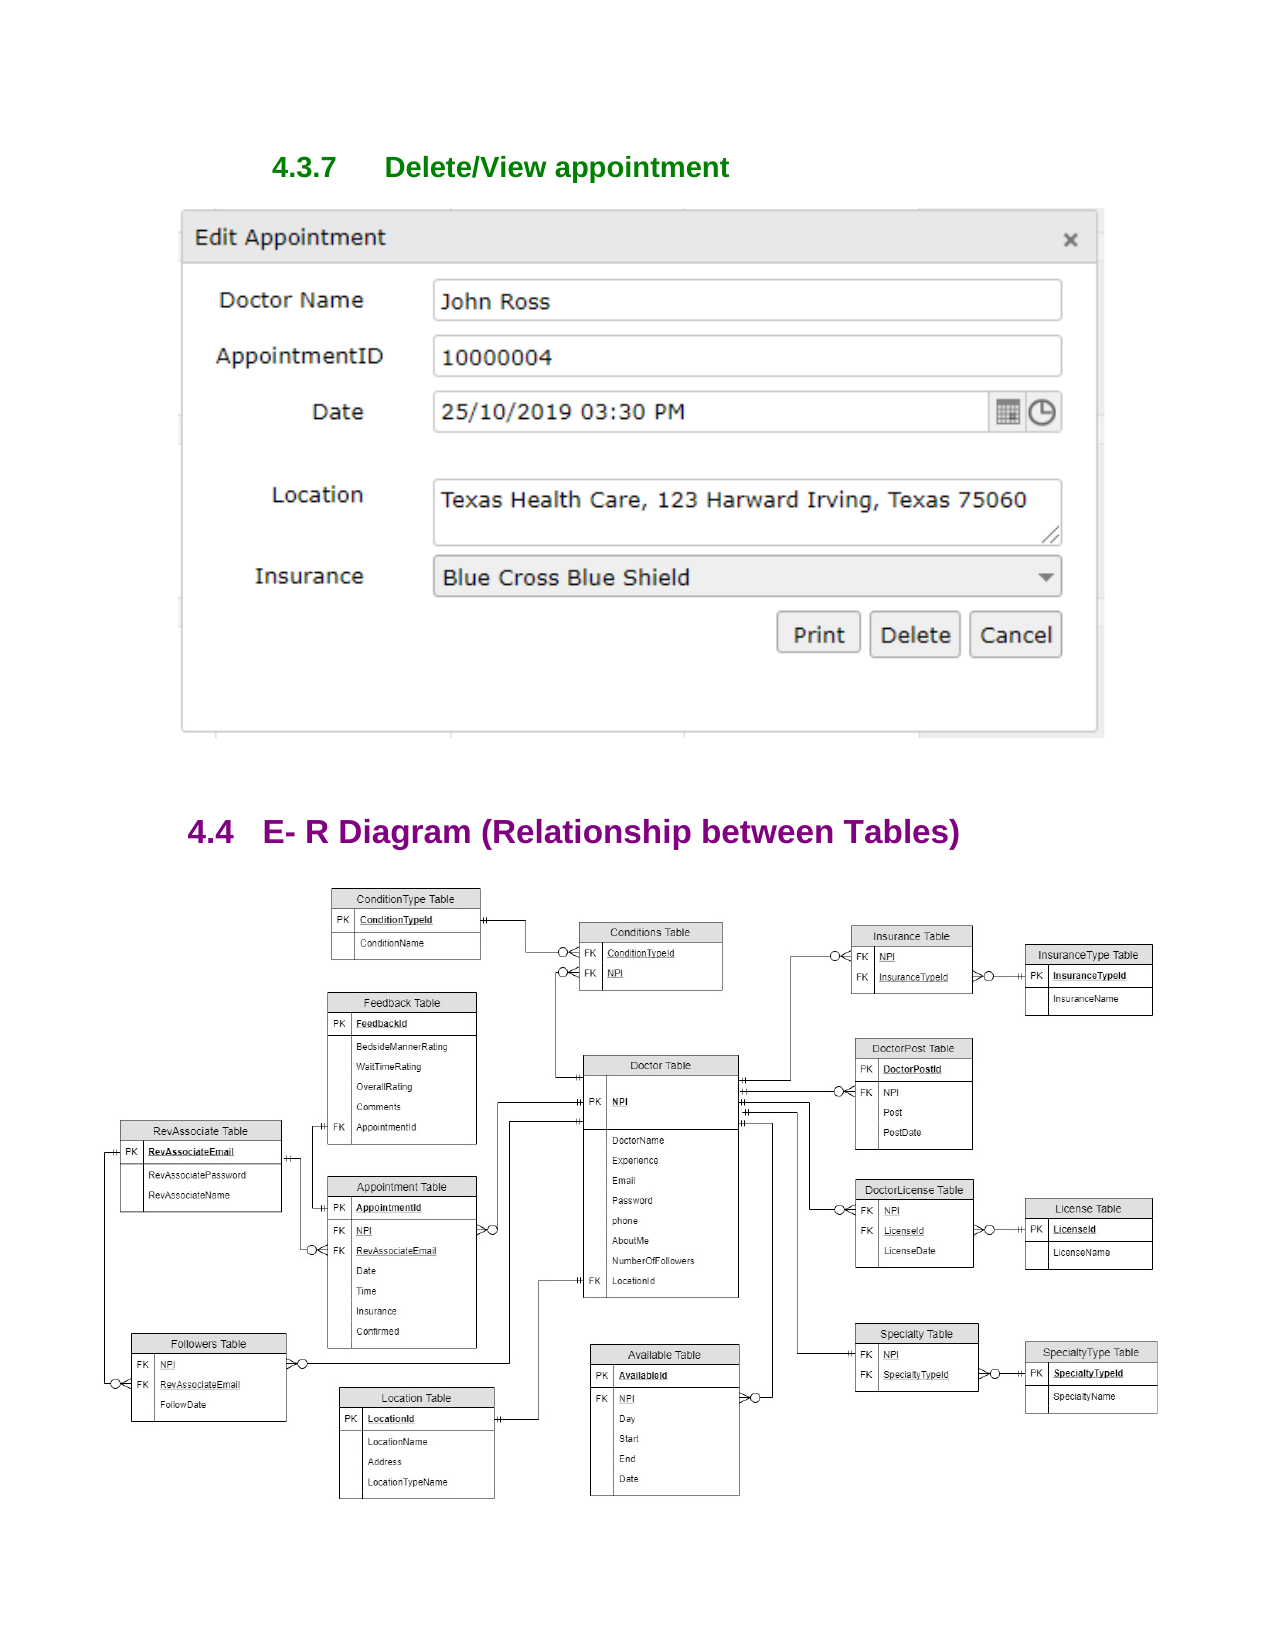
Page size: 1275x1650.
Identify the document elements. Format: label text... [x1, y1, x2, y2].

subtitle E- R Diagram (Relationship between Tables) [187, 813, 1125, 851]
subtitle Delete/View appointment [272, 150, 1113, 183]
picture [178, 208, 1105, 738]
picture [93, 888, 1158, 1499]
